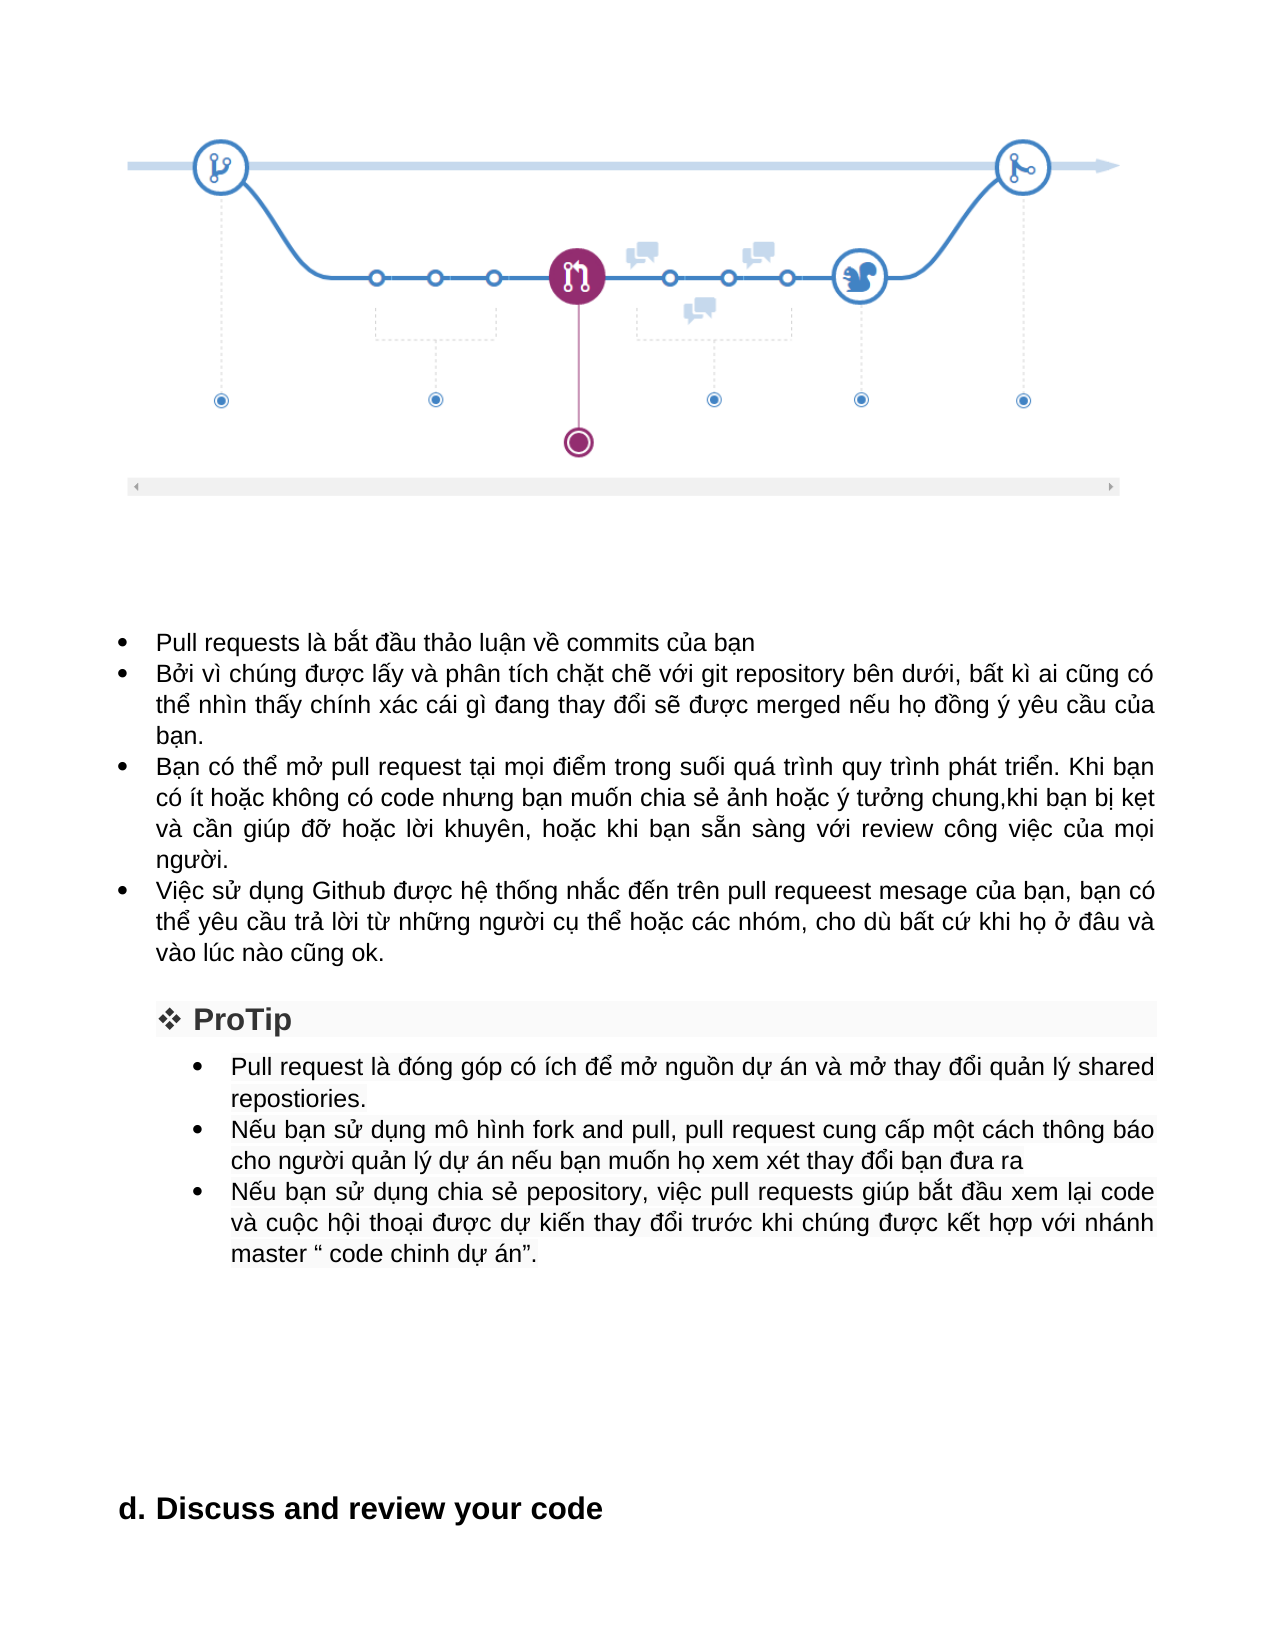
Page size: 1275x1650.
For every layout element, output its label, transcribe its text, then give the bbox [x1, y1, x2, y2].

list Bởi vì chúng được lấy và phân tích chặt chẽ với git repository bên dưới, bất kì ai cũng có thể nhìn thấy chính xác cái gì đang thay đổi sẽ được merged nếu họ đồng ý yêu cầu của bạn. [118, 659, 1157, 749]
subtitle ProTip [156, 1001, 1157, 1037]
subtitle Discuss and review your code [118, 1490, 1157, 1526]
list Bạn có thể mở pull request tại mọi điểm trong suối quá trình quy trình phát triển. Khi bạn có ít hoặc không có code nhưng bạn muốn chia sẻ ảnh hoặc ý tưởng chung,khi bạn bị kẹt và cần giúp đỡ hoặc lời khuyên, hoặc khi bạn sẵn sàng với review công việc của mọi người. [118, 752, 1157, 874]
list Nếu bạn sử dụng chia sẻ pepository, việc pull requests giúp bắt đầu xem lại code và cuộc hội thoại được dự kiến thay đổi trước khi chúng được kết hợp với nhánh master “ code chinh dự án”. [193, 1177, 1157, 1268]
picture [118, 118, 1157, 609]
list Nếu bạn sử dụng mô hình fork and pull, pull request cung cấp một cách thông báo cho người quản lý dự án nếu bạn muốn họ xem xét thay đổi bạn đưa ra [193, 1114, 1157, 1174]
list Việc sử dụng Github được hệ thống nhắc đến trên pull requeest mesage của bạn, bạn có thể yêu cầu trả lời từ những người cụ thể hoặc các nhóm, cho dù bất cứ khi họ ở đâu và vào lúc nào cũng ok. [118, 876, 1157, 967]
list Pull requests là bắt đầu thảo luận về commits của bạn [118, 627, 1157, 656]
list Pull request là đóng góp có ích để mở nguồn dự án và mở thay đổi quản lý shared repostiories. [193, 1052, 1157, 1112]
